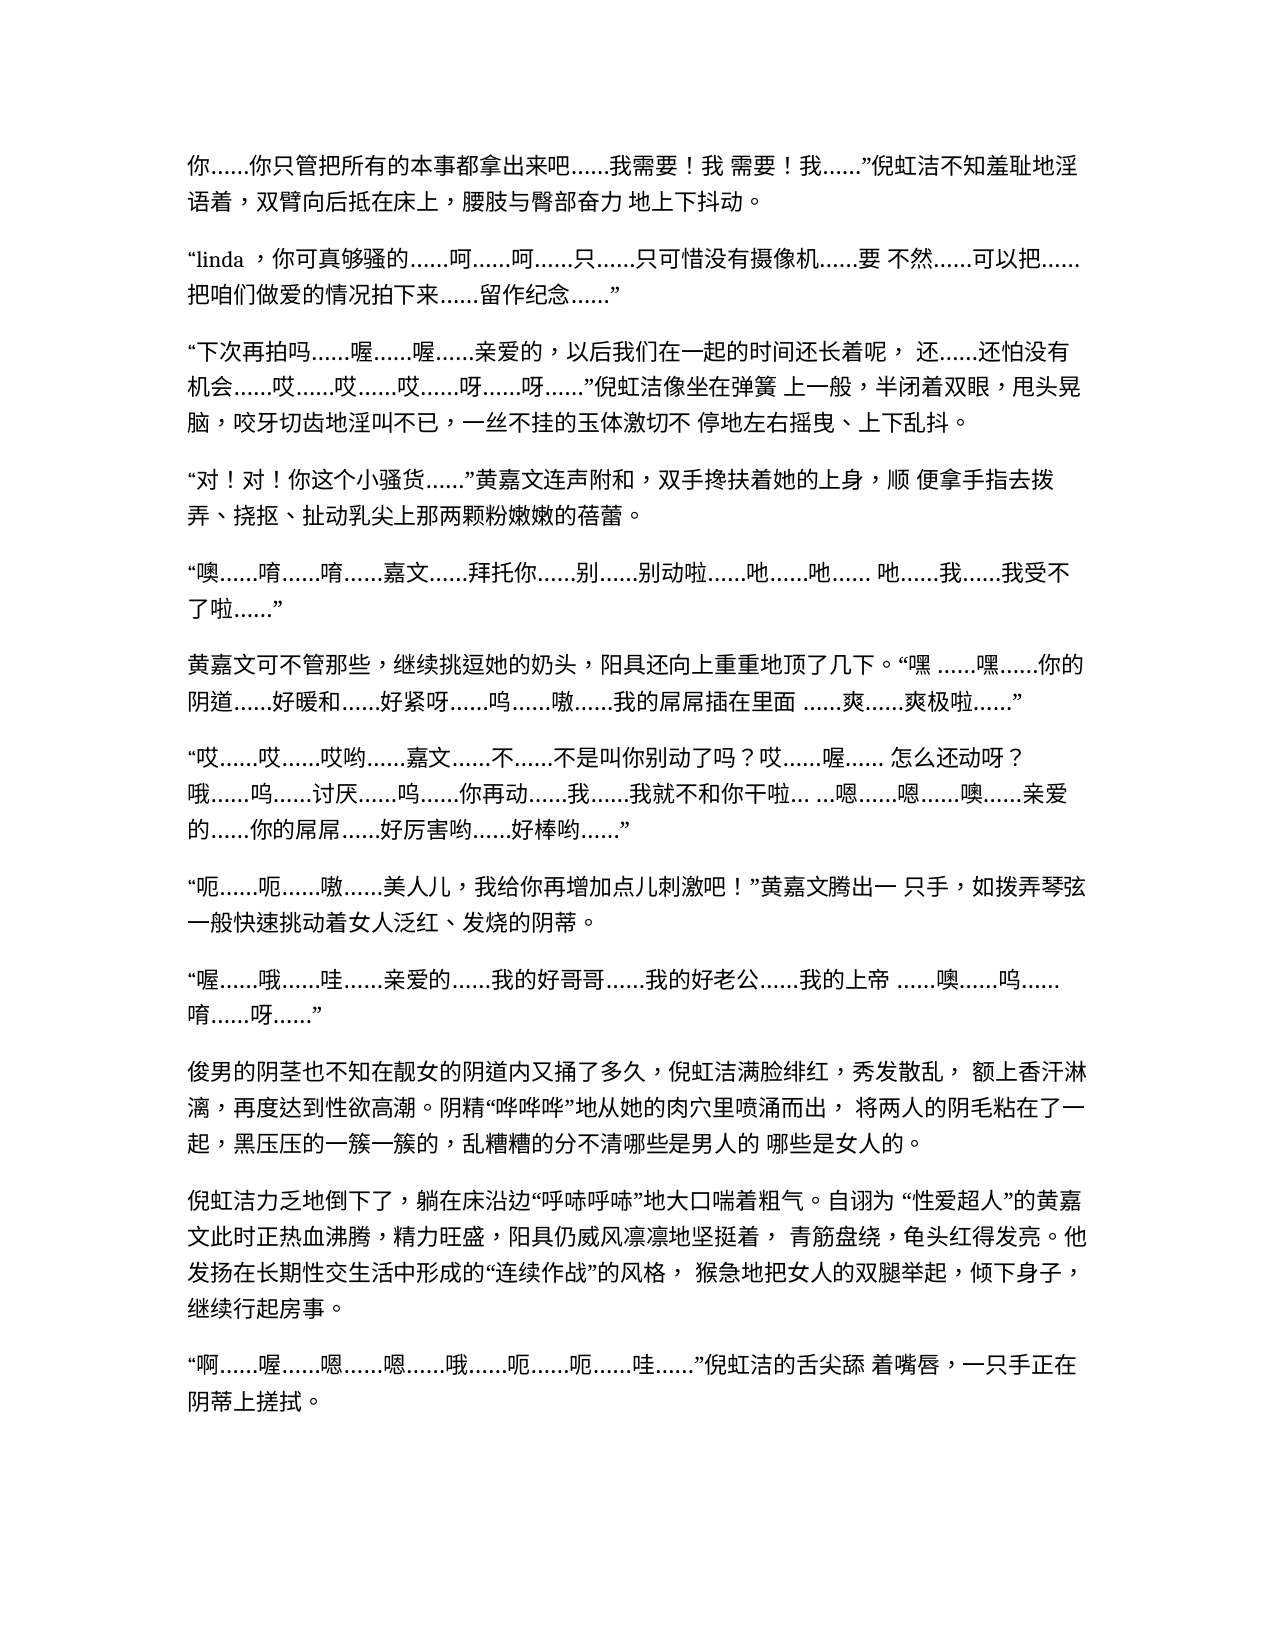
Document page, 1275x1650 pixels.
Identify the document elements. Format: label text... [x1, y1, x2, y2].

text “喔……哦……哇……亲爱的……我的好哥哥……我的好老公……我的上帝 ……噢……呜……唷……呀……” [187, 963, 1087, 1031]
text “呃……呃……嗷……美人儿，我给你再增加点儿刺激吧！”黄嘉文腾出一 只手，如拨弄琴弦一般快速挑动着女人泛红、发烧的阴蒂。 [187, 871, 1087, 938]
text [187, 150, 1087, 217]
text “对！对！你这个小骚货……”黄嘉文连声附和，双手搀扶着她的上身，顺 便拿手指去拨弄、挠抠、扯动乳尖上那两颗粉嫩嫩的蓓蕾。 [187, 464, 1087, 531]
text “噢……唷……唷……嘉文……拜托你……别……别动啦……吔……吔…… 吔……我……我受不了啦……” [187, 557, 1087, 624]
text “linda ，你可真够骚的……呵……呵……只……只可惜没有摄像机……要 不然……可以把……把咱们做爱的情况拍下来……留作纪念……” [187, 243, 1087, 310]
text “下次再拍吗……喔……喔……亲爱的，以后我们在一起的时间还长着呢， 还……还怕没有机会……哎……哎……哎……呀……呀……”倪虹洁像坐在弹簧 上一般，半闭着双眼，甩头晃脑，咬牙切齿地淫叫不已，一丝不挂的玉体激切不 停地左右摇曳、上下乱抖。 [187, 335, 1087, 438]
text 俊男的阴茎也不知在靓女的阴道内又捅了多久，倪虹洁满脸绯红，秀发散乱， 额上香汗淋漓，再度达到性欲高潮。阴精“哗哗哗”地从她的肉穴里喷涌而出， 将两人的阴毛粘在了一起，黑压压的一簇一簇的，乱糟糟的分不清哪些是男人的 哪些是女人的。 [187, 1056, 1087, 1159]
text “啊……喔……嗯……嗯……哦……呃……呃……哇……”倪虹洁的舌尖舔 着嘴唇，一只手正在阴蒂上搓拭。 [187, 1349, 1087, 1417]
text 黄嘉文可不管那些，继续挑逗她的奶头，阳具还向上重重地顶了几下。“嘿 ……嘿……你的阴道……好暖和……好紧呀……呜……嗷……我的屌屌插在里面 ……爽……爽极啦……” [187, 649, 1087, 717]
text “哎……哎……哎哟……嘉文……不……不是叫你别动了吗？哎……喔…… 怎么还动呀？哦……呜……讨厌……呜……你再动……我……我就不和你干啦… …嗯……嗯……噢……亲爱的……你的屌屌……好厉害哟……好棒哟……” [187, 742, 1087, 845]
text 倪虹洁力乏地倒下了，躺在床沿边“呼哧呼哧”地大口喘着粗气。自诩为 “性爱超人”的黄嘉文此时正热血沸腾，精力旺盛，阳具仍威风凛凛地坚挺着， 青筋盘绕，龟头红得发亮。他发扬在长期性交生活中形成的“连续作战”的风格， 猴急地把女人的双腿举起，倾下身子，继续行起房事。 [187, 1185, 1087, 1324]
